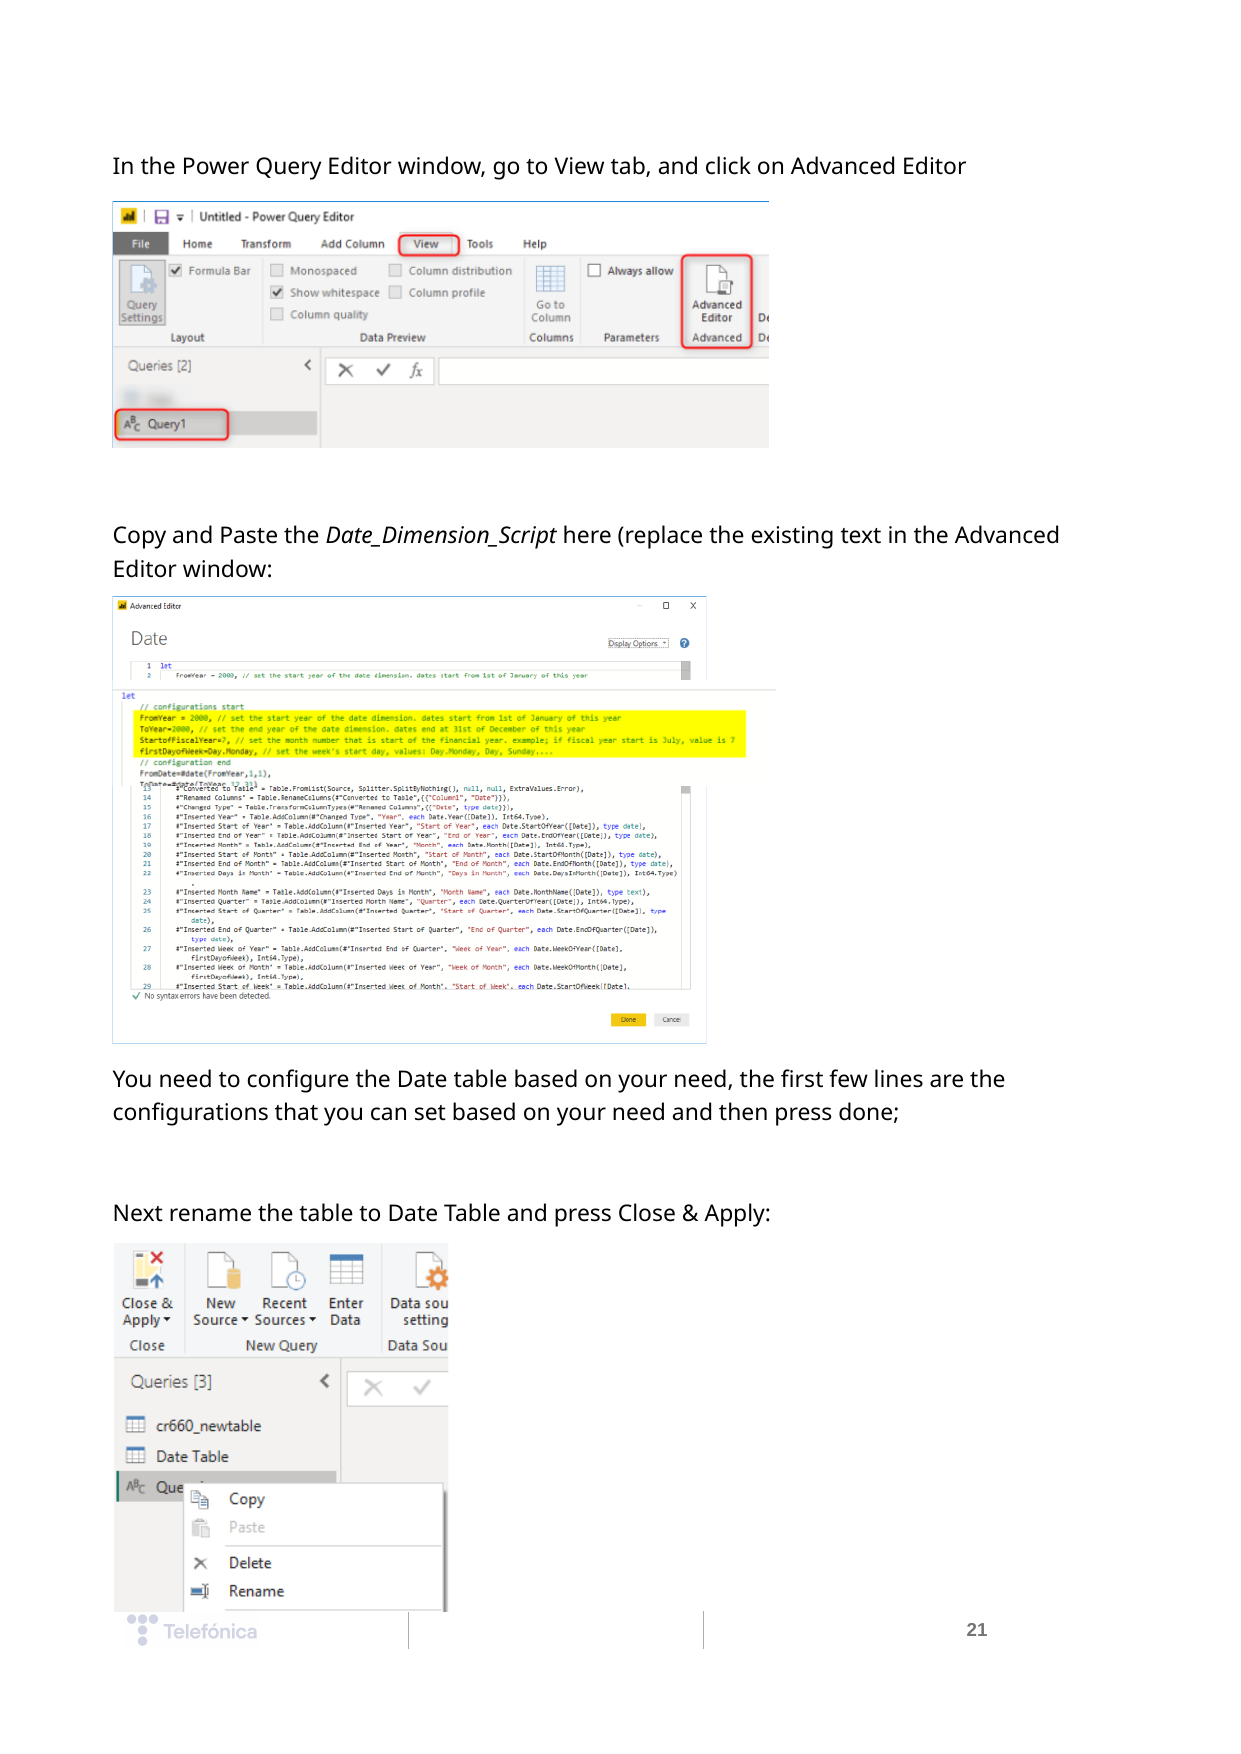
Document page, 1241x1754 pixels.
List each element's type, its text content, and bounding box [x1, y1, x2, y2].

text In the Power Query Editor window, go to View tab, and click on Advanced Editor [112, 150, 1128, 181]
picture [112, 201, 769, 448]
picture [112, 596, 777, 1044]
text Next rename the table to Date Table and press Close & Apply: [112, 1197, 1128, 1228]
text Copy and Paste the Date_Dimension_Script here (replace the existing text in the Advanced Editor window: [112, 519, 1128, 584]
picture [114, 1243, 449, 1649]
